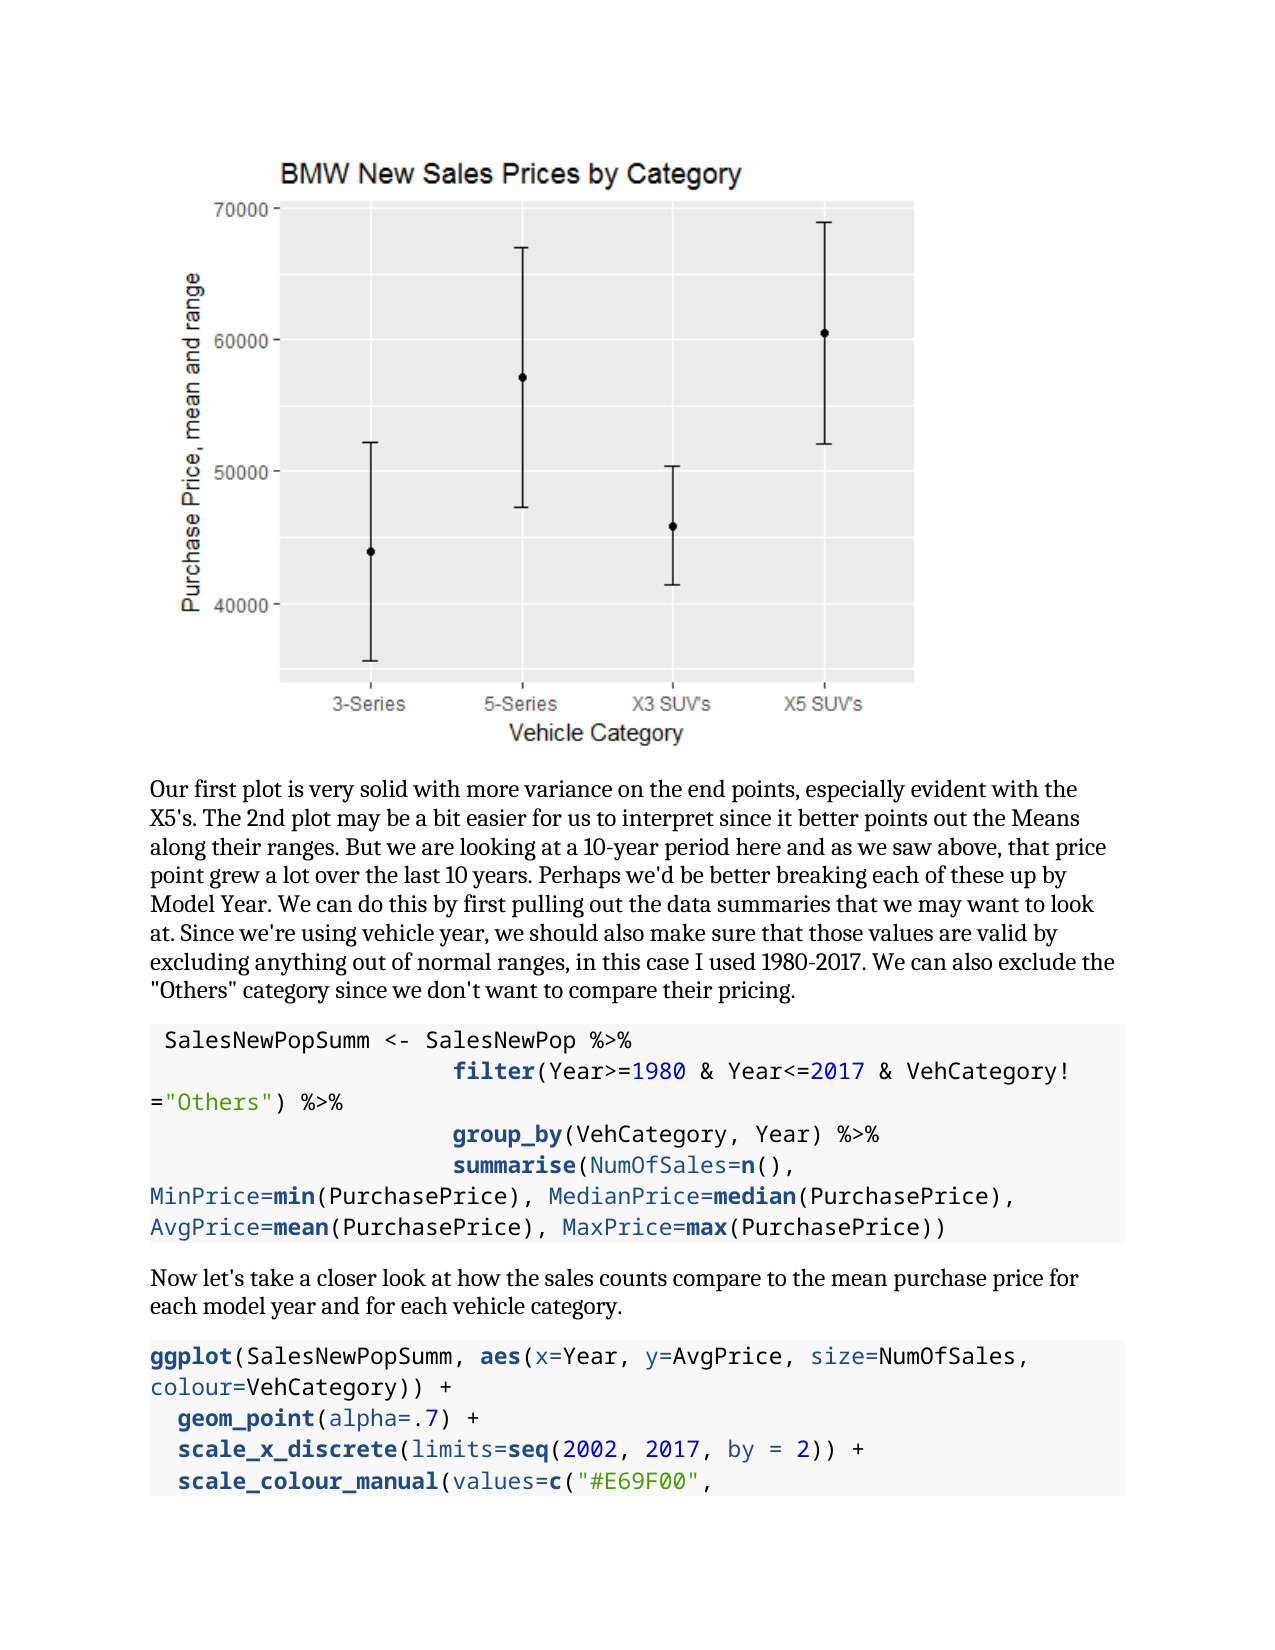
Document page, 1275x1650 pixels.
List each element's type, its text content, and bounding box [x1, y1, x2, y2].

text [150, 1340, 1125, 1496]
text Our first plot is very solid with more variance on the end points, especially evident with the X5's. The 2nd plot may be a bit easier for us to interpret since it better points out the Means along their ranges. But we are looking at a 10-year period here and as we saw above, that price point grew a lot over the last 10 years. Perhaps we'd be better breaking each of these up by Model Year. We can do this by first pulling out the data summaries that we may want to look at. Since we're using vehicle year, we should also make sure that those values are valid by excluding anything out of normal ranges, in this case I used 1980-2017. We can also exclude the "Others" category since we don't want to compare their pricing. [150, 775, 1125, 1005]
text SalesNewPopSumm <- SalesNewPop %>% filter(Year>=1980 & Year<=2017 & VehCategory!="Others") %>% group_by(VehCategory, Year) %>% summarise(NumOfSales=n(), MinPrice=min(PurchasePrice), MedianPrice=median(PurchasePrice), AvgPrice=mean(PurchasePrice), MaxPrice=max(PurchasePrice)) [342, 1024, 1125, 1243]
text Now let's take a closer look at how the sales counts compare to the mean purchase price for each model year and for each vehicle category. [150, 1263, 1125, 1321]
picture [168, 150, 927, 757]
